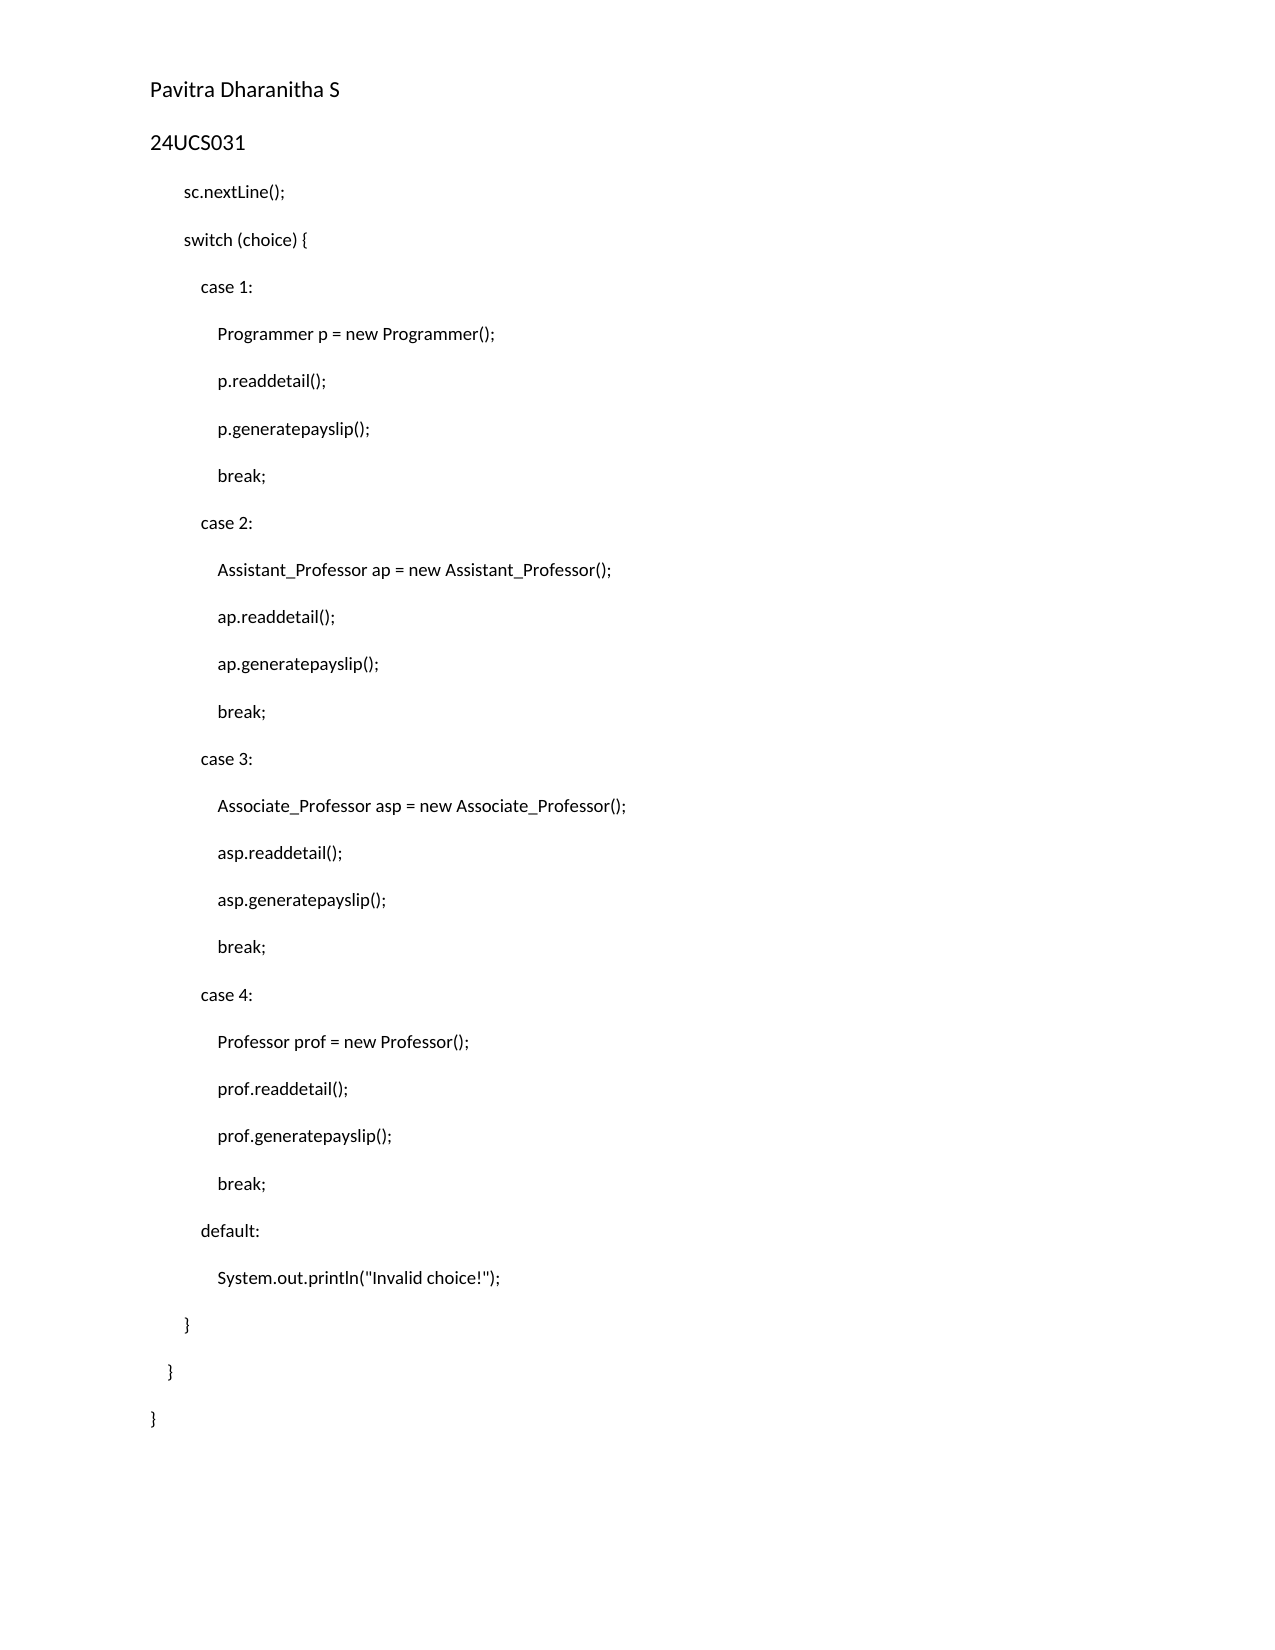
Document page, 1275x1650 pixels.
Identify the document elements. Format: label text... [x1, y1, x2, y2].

text break; [150, 700, 1125, 723]
text p.generatepayslip(); [150, 417, 1125, 439]
text case 1: [150, 275, 1125, 298]
text sc.nextLine(); [150, 181, 1125, 204]
text prof.generatepayslip(); [150, 1124, 1125, 1147]
text break; [150, 1172, 1125, 1194]
text ap.generatepayslip(); [150, 653, 1125, 676]
text p.readdetail(); [150, 369, 1125, 392]
text } [150, 1408, 1125, 1431]
text prof.readdetail(); [150, 1077, 1125, 1100]
text case 4: [150, 983, 1125, 1006]
text default: [150, 1219, 1125, 1242]
text ap.readdetail(); [150, 605, 1125, 628]
text asp.readdetail(); [150, 841, 1125, 864]
text Associate_Professor asp = new Associate_Professor(); [150, 794, 1125, 817]
text Programmer p = new Programmer(); [150, 322, 1125, 345]
text } [150, 1313, 1125, 1336]
text switch (choice) { [150, 228, 1125, 251]
text System.out.println("Invalid choice!"); [150, 1266, 1125, 1289]
text case 2: [150, 511, 1125, 534]
text break; [150, 464, 1125, 487]
text Professor prof = new Professor(); [150, 1030, 1125, 1053]
text break; [150, 936, 1125, 959]
text case 3: [150, 747, 1125, 770]
text Assistant_Professor ap = new Assistant_Professor(); [150, 558, 1125, 581]
text } [150, 1360, 1125, 1383]
text asp.generatepayslip(); [150, 888, 1125, 911]
